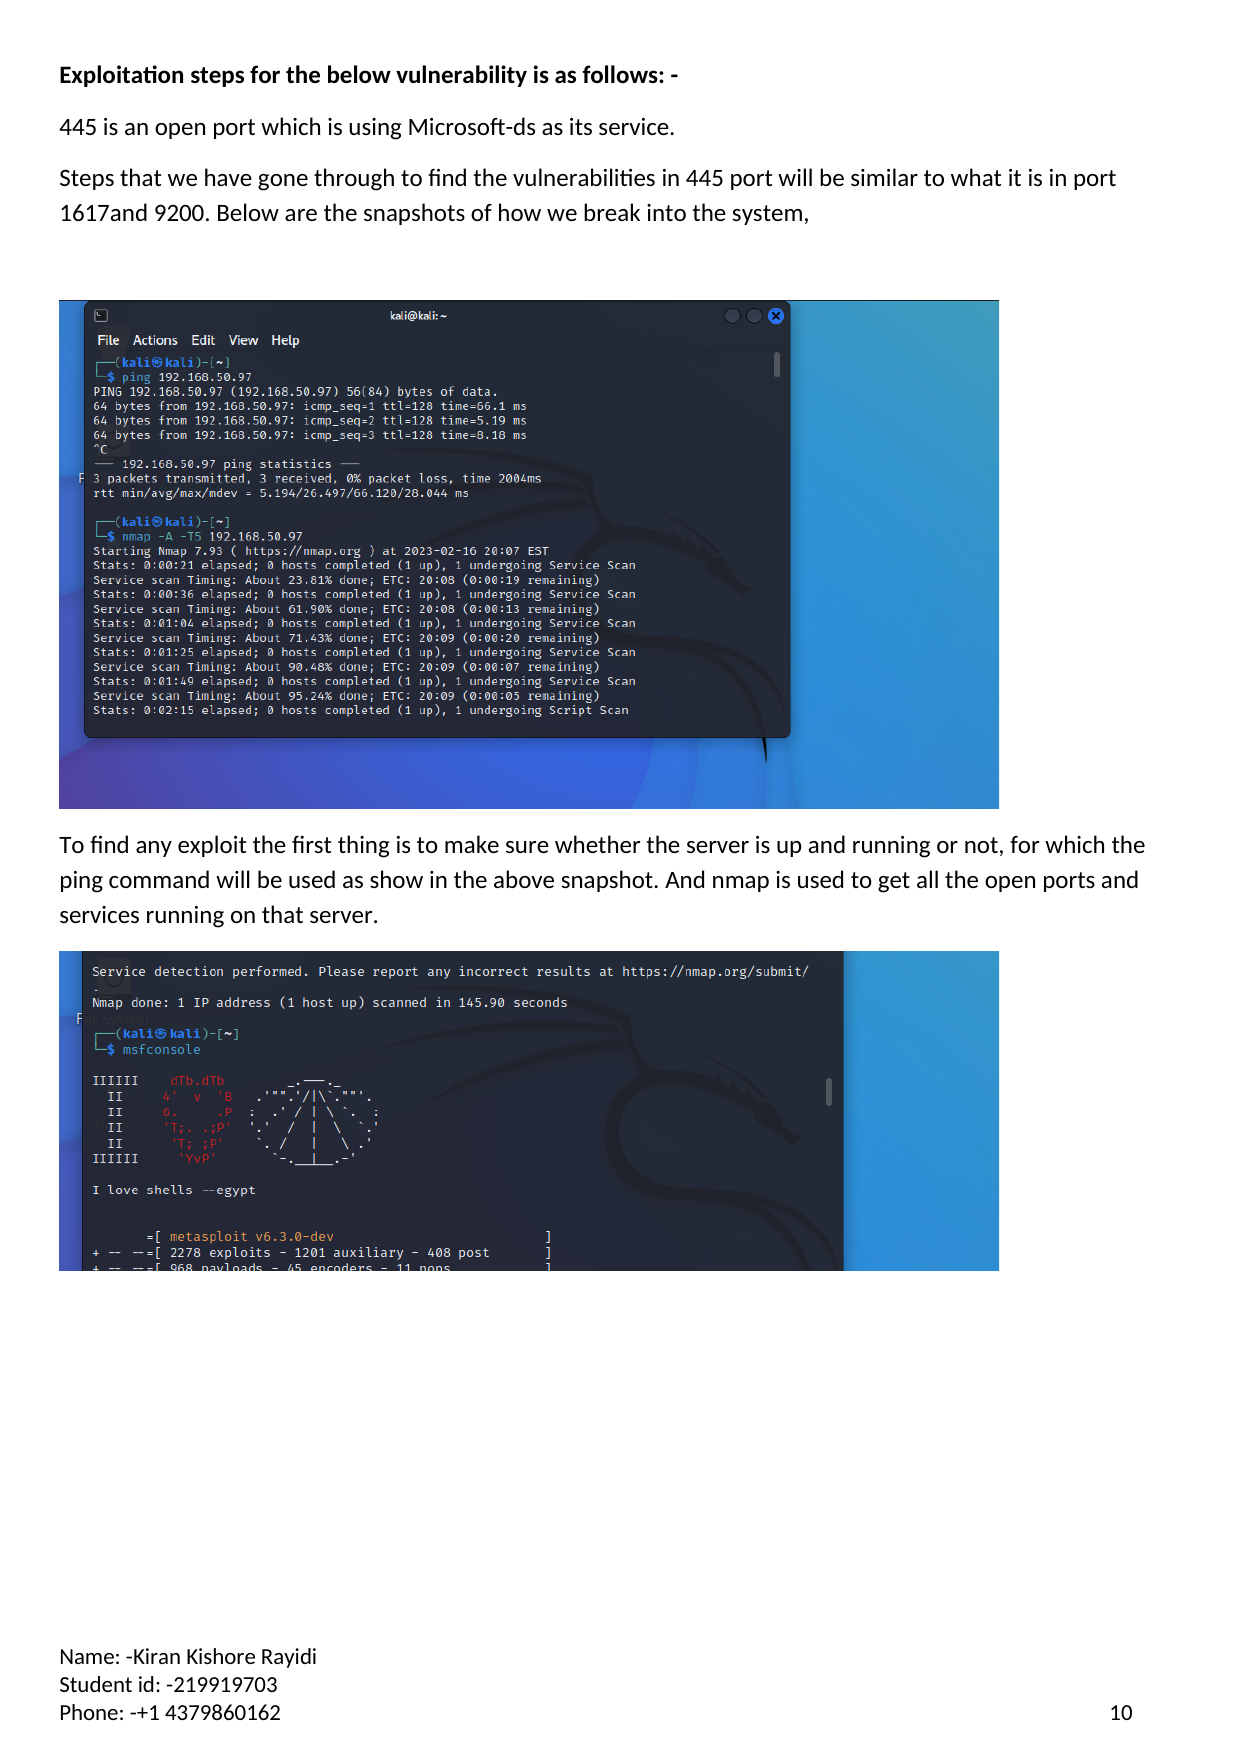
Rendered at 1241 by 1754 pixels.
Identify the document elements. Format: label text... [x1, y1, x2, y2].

text To find any exploit the first thing is to make sure whether the server is up and running or not, for which the ping command will be used as show in the above snapshot. And nmap is used to get all the open ports and services running on that server. [59, 830, 1181, 930]
text Exploitation steps for the below vulnerability is as follows: - [59, 59, 1181, 89]
picture [59, 951, 1000, 1271]
picture [59, 300, 1000, 809]
text 445 is an open port which is using Microsoft-ds as its service. [59, 111, 1181, 141]
text Steps that we have gone through to find the vulnerabilities in 445 port will be similar to what it is in port 1617and 9200. Below are the snapshots of how we break into the system, [59, 162, 1181, 228]
